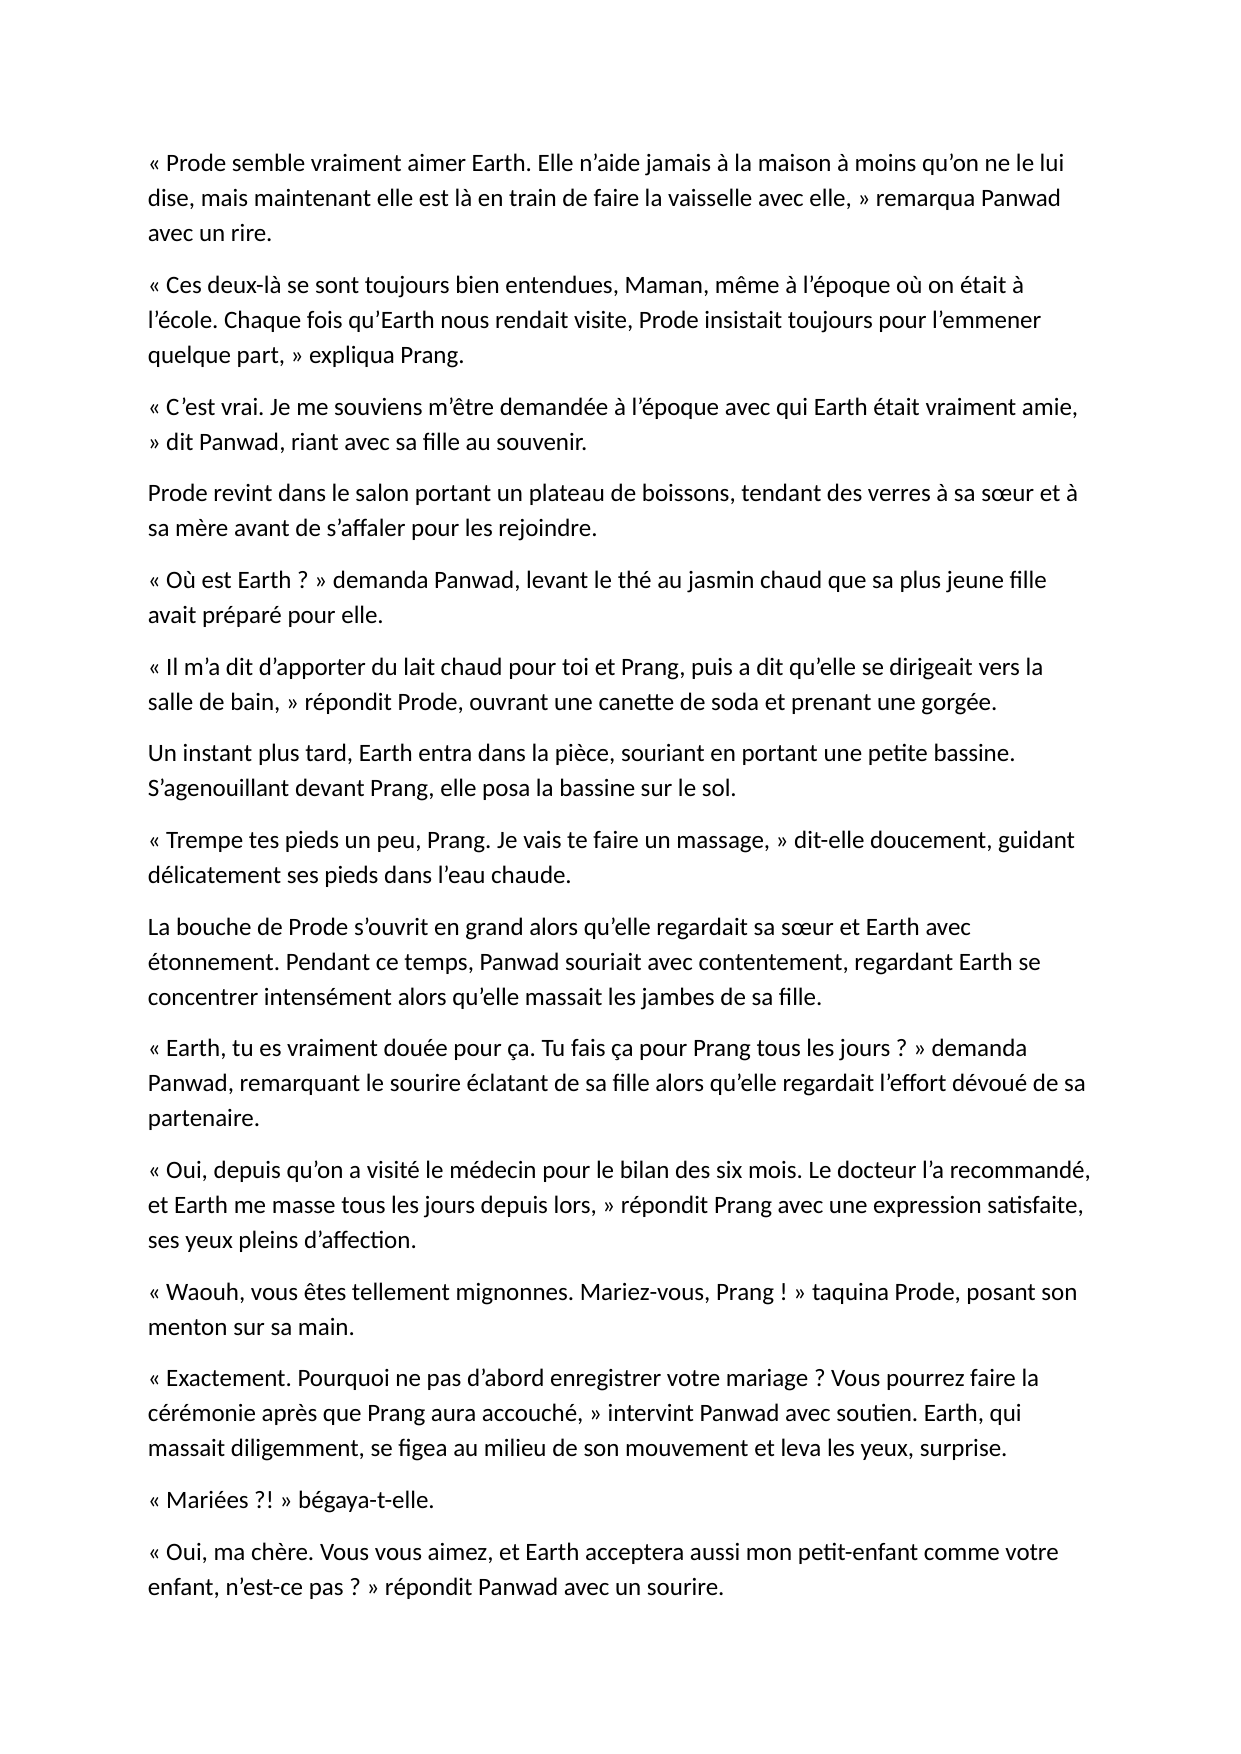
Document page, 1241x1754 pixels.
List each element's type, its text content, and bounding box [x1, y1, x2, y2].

text « Oui, ma chère. Vous vous aimez, et Earth acceptera aussi mon petit-enfant comme votre enfant, n’est-ce pas ? » répondit Panwad avec un sourire. [148, 1536, 1093, 1601]
text « Waouh, vous êtes tellement mignonnes. Mariez-vous, Prang ! » taquina Prode, posant son menton sur sa main. [148, 1276, 1093, 1341]
text « Exactement. Pourquoi ne pas d’abord enregistrer votre mariage ? Vous pourrez faire la cérémonie après que Prang aura accouché, » intervint Panwad avec soutien. Earth, qui massait diligemment, se figea au milieu de son mouvement et leva les yeux, surprise. [148, 1363, 1093, 1463]
text « Earth, tu es vraiment douée pour ça. Tu fais ça pour Prang tous les jours ? » demanda Panwad, remarquant le sourire éclatant de sa fille alors qu’elle regardait l’effort dévoué de sa partenaire. [148, 1033, 1093, 1133]
text « Mariées ?! » bégaya-t-elle. [148, 1484, 1093, 1515]
text « Ces deux-là se sont toujours bien entendues, Maman, même à l’époque où on était à l’école. Chaque fois qu’Earth nous rendait visite, Prode insistait toujours pour l’emmener quelque part, » expliqua Prang. [148, 269, 1093, 370]
text « Oui, depuis qu’on a visité le médecin pour le bilan des six mois. Le docteur l’a recommandé, et Earth me masse tous les jours depuis lors, » répondit Prang avec une expression satisfaite, ses yeux pleins d’affection. [148, 1154, 1093, 1255]
text « C’est vrai. Je me souviens m’être demandée à l’époque avec qui Earth était vraiment amie, » dit Panwad, riant avec sa fille au souvenir. [148, 391, 1093, 456]
text La bouche de Prode s’ouvrit en grand alors qu’elle regardait sa sœur et Earth avec étonnement. Pendant ce temps, Panwad souriait avec contentement, regardant Earth se concentrer intensément alors qu’elle massait les jambes de sa fille. [148, 911, 1093, 1011]
text « Prode semble vraiment aimer Earth. Elle n’aide jamais à la maison à moins qu’on ne le lui dise, mais maintenant elle est là en train de faire la vaisselle avec elle, » remarqua Panwad avec un rire. [148, 148, 1093, 248]
text « Trempe tes pieds un peu, Prang. Je vais te faire un massage, » dit-elle doucement, guidant délicatement ses pieds dans l’eau chaude. [148, 824, 1093, 890]
text Prode revint dans le salon portant un plateau de boissons, tendant des verres à sa sœur et à sa mère avant de s’affaler pour les rejoindre. [148, 478, 1093, 543]
text « Où est Earth ? » demanda Panwad, levant le thé au jasmin chaud que sa plus jeune fille avait préparé pour elle. [148, 564, 1093, 630]
text Un instant plus tard, Earth entra dans la pièce, souriant en portant une petite bassine. S’agenouillant devant Prang, elle posa la bassine sur le sol. [148, 738, 1093, 803]
text « Il m’a dit d’apporter du lait chaud pour toi et Prang, puis a dit qu’elle se dirigeait vers la salle de bain, » répondit Prode, ouvrant une canette de soda et prenant une gorgée. [148, 651, 1093, 716]
